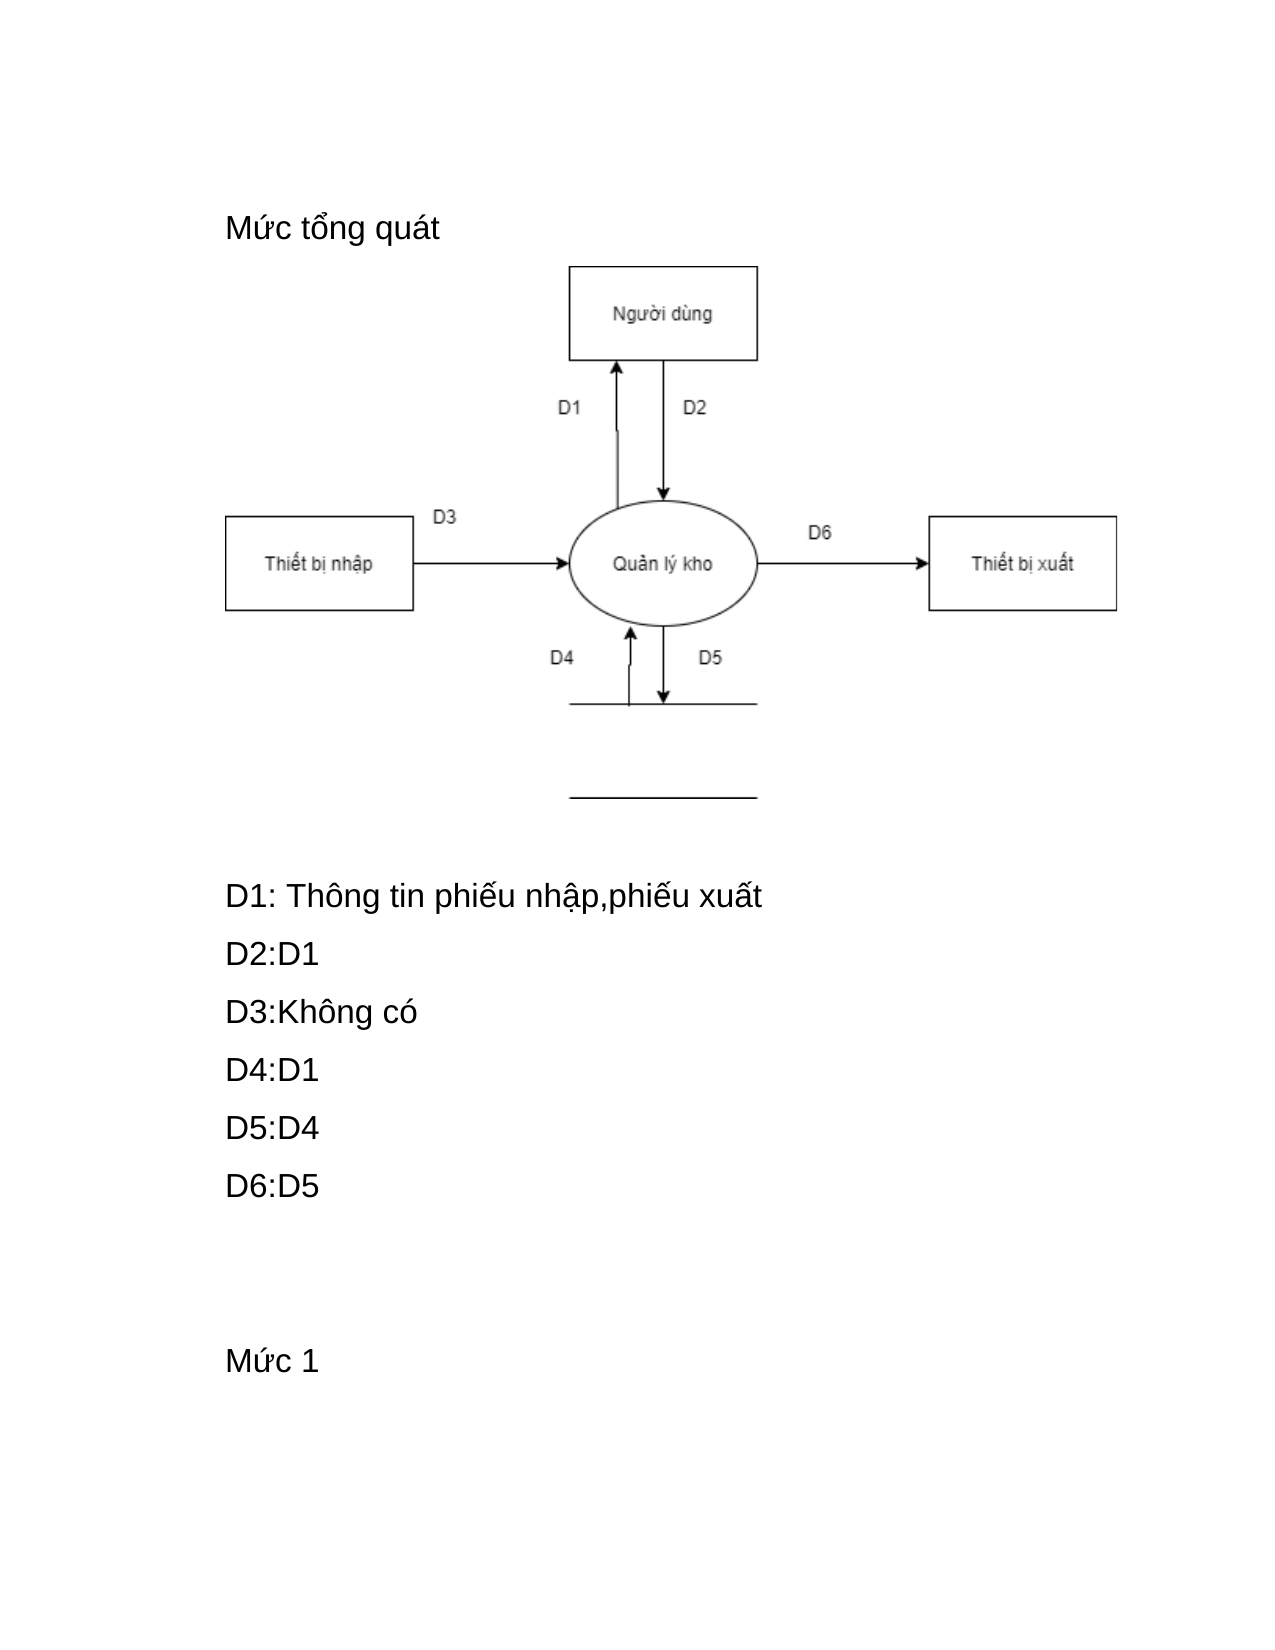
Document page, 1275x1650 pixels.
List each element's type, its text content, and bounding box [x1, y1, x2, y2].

text Mức tổng quát [225, 208, 1125, 247]
picture [225, 266, 1118, 799]
text D1: Thông tin phiếu nhập,phiếu xuất [225, 876, 1125, 914]
text D6:D5 [225, 1167, 1125, 1205]
text D4:D1 [225, 1050, 1125, 1089]
text Mức 1 [225, 1341, 1125, 1379]
text D3:Không có [225, 992, 1125, 1031]
text D2:D1 [225, 934, 1125, 972]
text D5:D4 [225, 1108, 1125, 1147]
